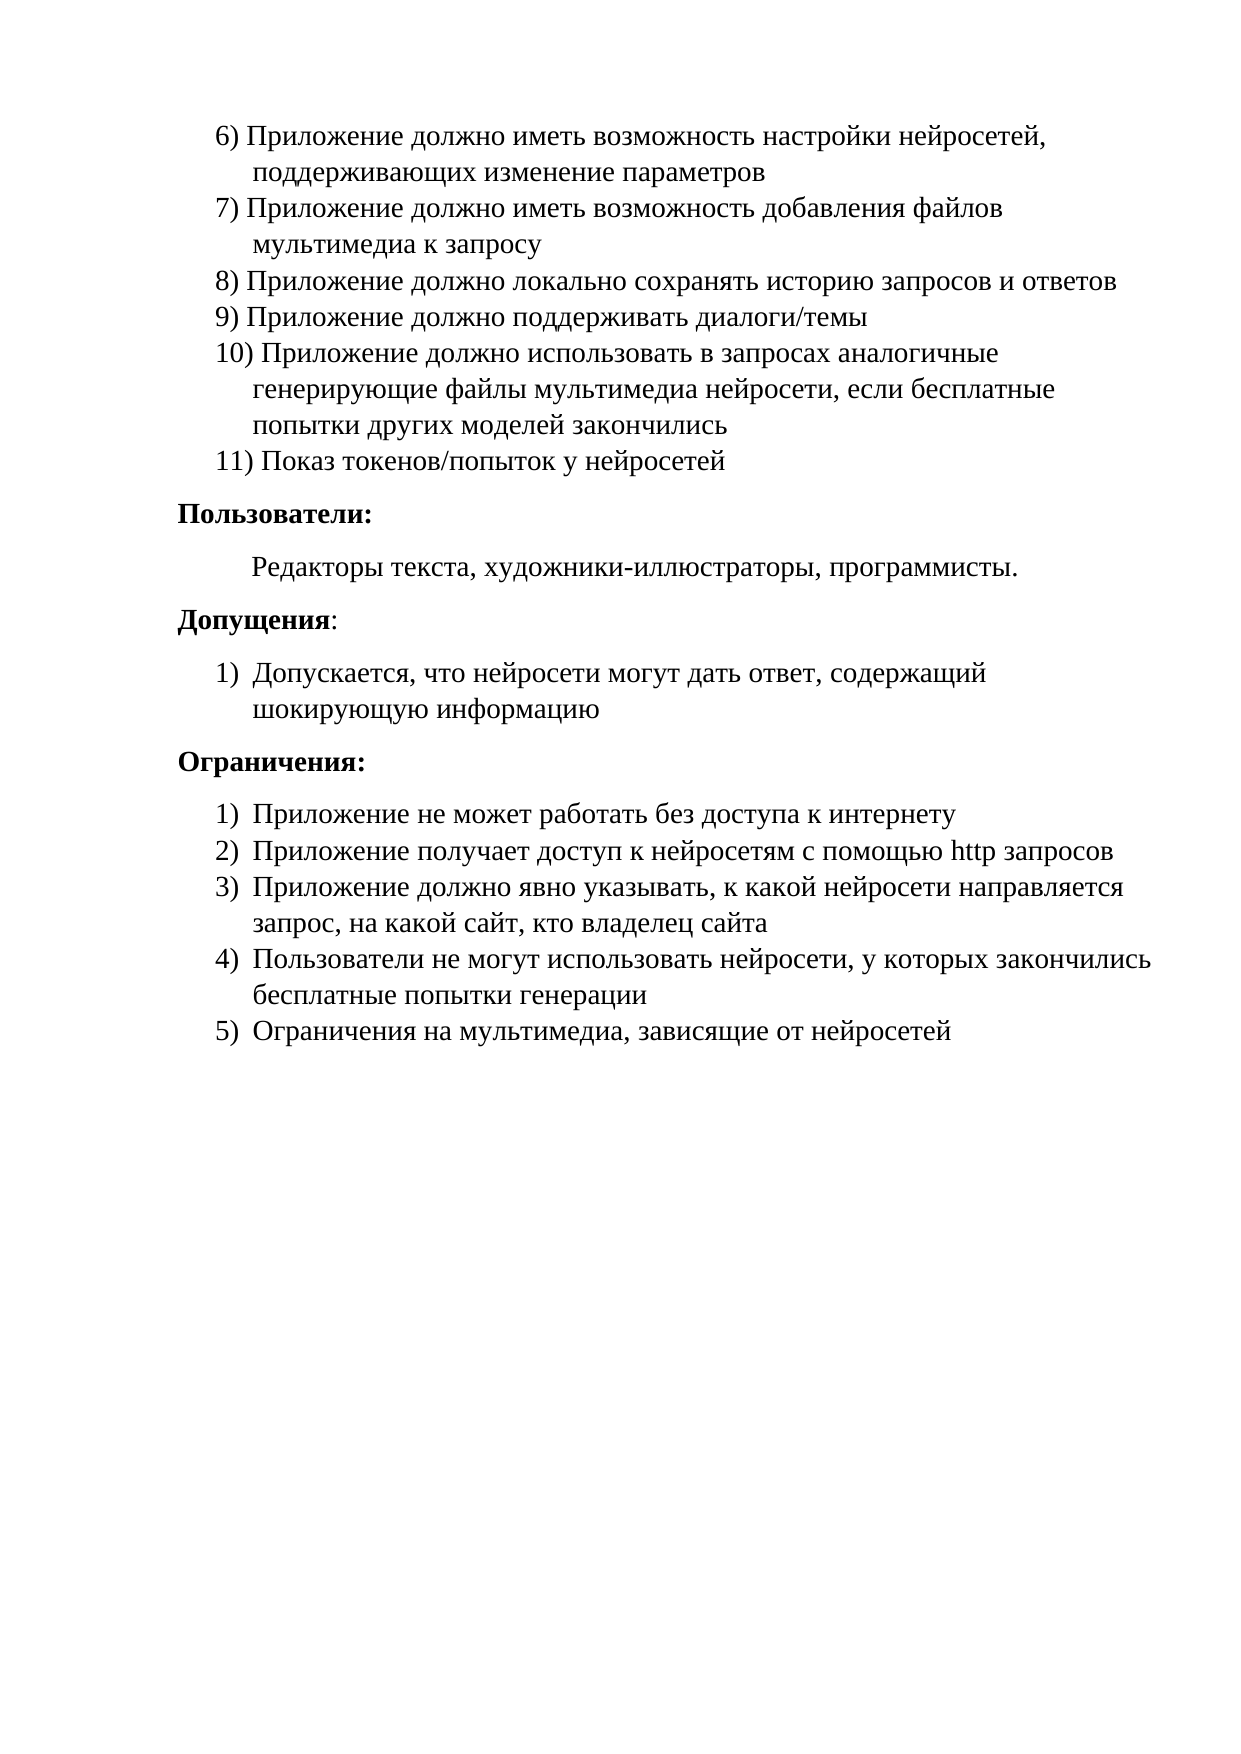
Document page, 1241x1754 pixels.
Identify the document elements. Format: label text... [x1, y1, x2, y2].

list Приложение должно локально сохранять историю запросов и ответов [215, 263, 1152, 296]
list Показ токенов/попыток у нейросетей [215, 443, 1152, 477]
list Приложение не может работать без доступа к интернету [215, 796, 1152, 830]
list Ограничения на мультимедиа, зависящие от нейросетей [215, 1013, 1152, 1047]
list Приложение получает доступ к нейросетям с помощью http запросов [215, 833, 1152, 866]
text Ограничения: [177, 744, 1152, 777]
list Приложение должно поддерживать диалоги/темы [215, 299, 1152, 332]
list Приложение должно иметь возможность настройки нейросетей, поддерживающих изменение параметров [215, 118, 1152, 188]
text Пользователи: [177, 496, 1152, 530]
list Приложение должно использовать в запросах аналогичные генерирующие файлы мультимедиа нейросети, если бесплатные попытки других моделей закончились [215, 335, 1152, 441]
list Приложение должно иметь возможность добавления файлов мультимедиа к запросу [215, 190, 1152, 260]
list Пользователи не могут использовать нейросети, у которых закончились бесплатные попытки генерации [215, 941, 1152, 1011]
list Допускается, что нейросети могут дать ответ, содержащий шокирующую информацию [215, 655, 1152, 724]
text Редакторы текста, художники-иллюстраторы, программисты. [177, 549, 1152, 583]
list Приложение должно явно указывать, к какой нейросети направляется запрос, на какой сайт, кто владелец сайта [215, 869, 1152, 938]
text Допущения: [177, 602, 1152, 635]
